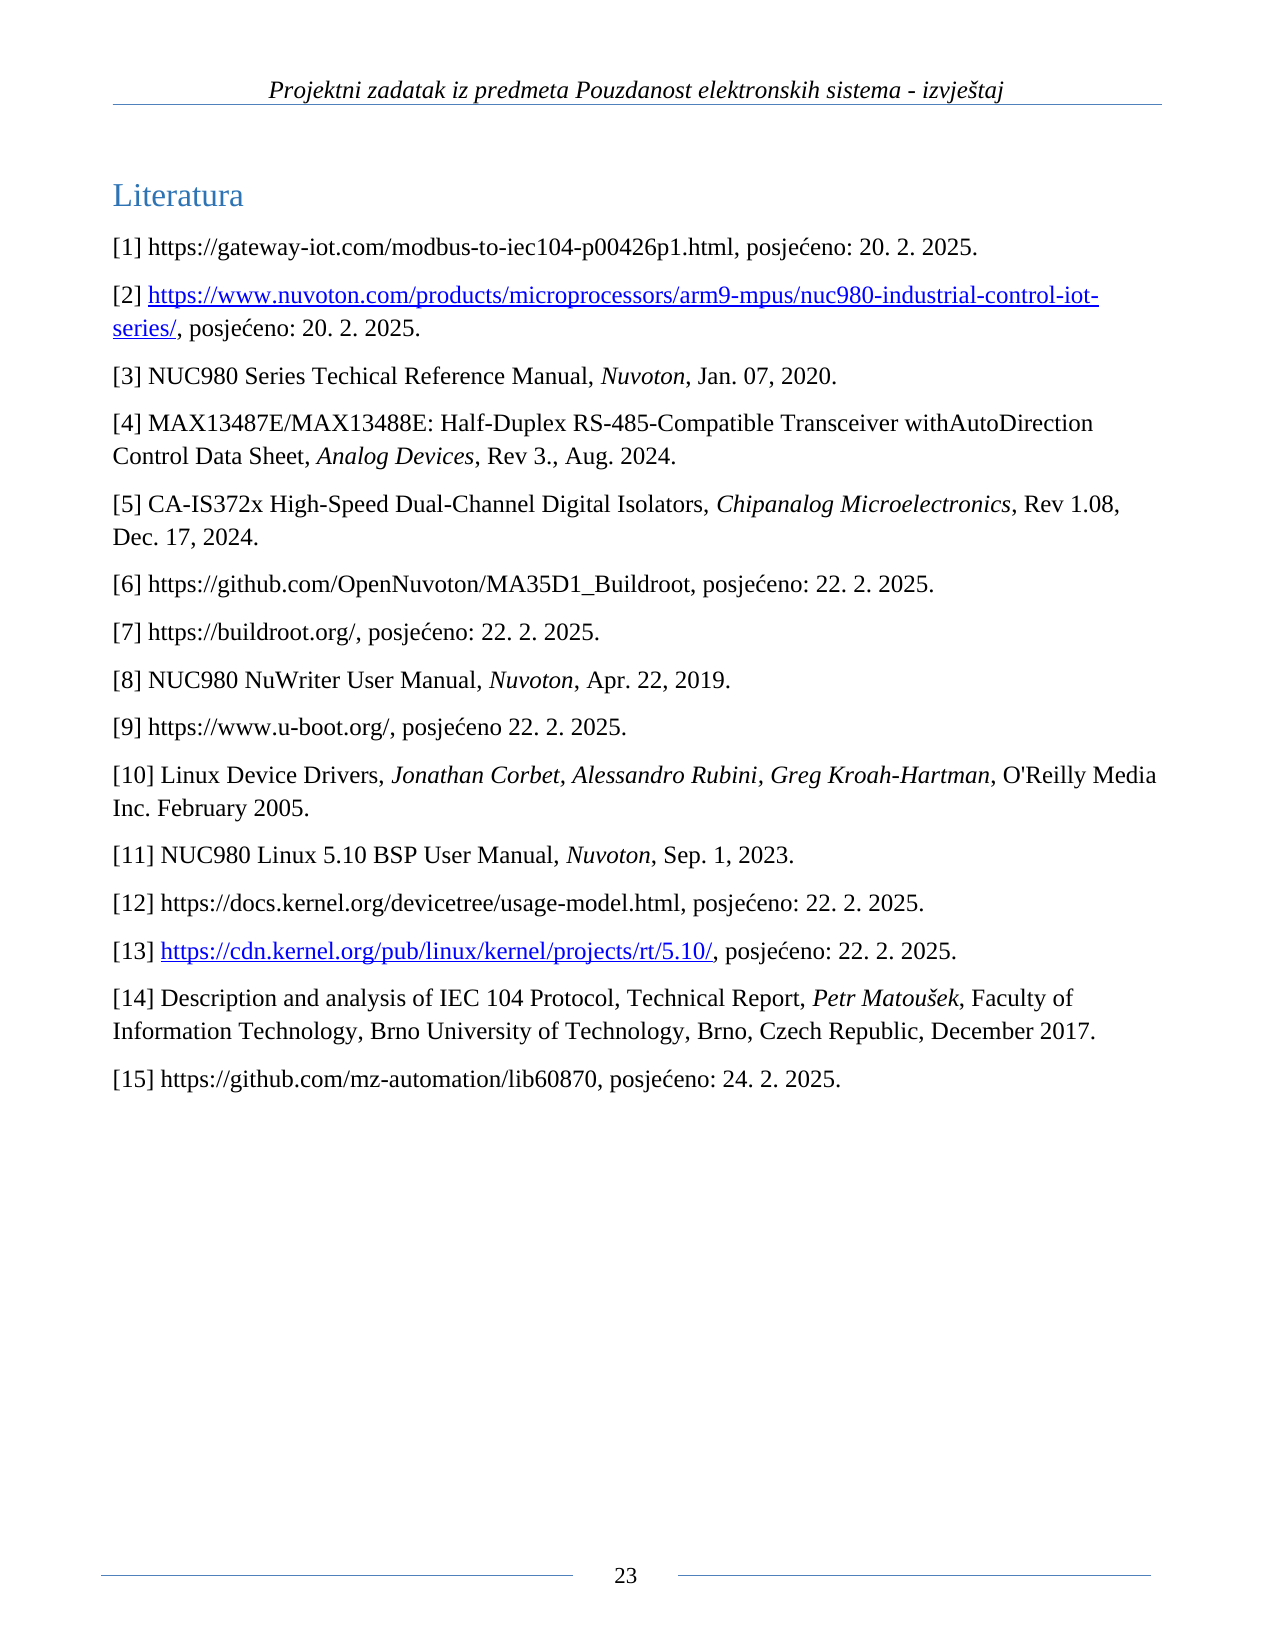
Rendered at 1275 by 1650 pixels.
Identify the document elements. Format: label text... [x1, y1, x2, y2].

text [9] https://www.u-boot.org/, posjećeno 22. 2. 2025. [112, 712, 1162, 741]
text [13] https://cdn.kernel.org/pub/linux/kernel/projects/rt/5.10/, posjećeno: 22. 2. 2025. [112, 936, 1162, 964]
text [11] NUC980 Linux 5.10 BSP User Manual, Nuvoton, Sep. 1, 2023. [112, 841, 1162, 869]
subtitle Literatura [112, 175, 1162, 213]
text [4] MAX13487E/MAX13488E: Half-Duplex RS-485-Compatible Transceiver withAutoDirection Control Data Sheet, Analog Devices, Rev 3., Aug. 2024. [112, 408, 1162, 470]
text [15] https://github.com/mz-automation/lib60870, posjećeno: 24. 2. 2025. [112, 1064, 1162, 1093]
text [7] https://buildroot.org/, posjećeno: 22. 2. 2025. [112, 617, 1162, 646]
text [3] NUC980 Series Techical Reference Manual, Nuvoton, Jan. 07, 2020. [112, 361, 1162, 389]
text [1] https://gateway-iot.com/modbus-to-iec104-p00426p1.html, posjećeno: 20. 2. 2025. [112, 232, 1162, 261]
text [12] https://docs.kernel.org/devicetree/usage-model.html, posjećeno: 22. 2. 2025. [112, 888, 1162, 917]
text [2] https://www.nuvoton.com/products/microprocessors/arm9-mpus/nuc980-industrial-control-iot-series/, posjećeno: 20. 2. 2025. [112, 280, 1162, 342]
text [6] https://github.com/OpenNuvoton/MA35D1_Buildroot, posjećeno: 22. 2. 2025. [112, 569, 1162, 598]
text [14] Description and analysis of IEC 104 Protocol, Technical Report, Petr Matoušek, Faculty of Information Technology, Brno University of Technology, Brno, Czech Republic, December 2017. [112, 983, 1162, 1045]
text [5] CA-IS372x High-Speed Dual-Channel Digital Isolators, Chipanalog Microelectronics, Rev 1.08, Dec. 17, 2024. [112, 489, 1162, 551]
text [8] NUC980 NuWriter User Manual, Nuvoton, Apr. 22, 2019. [112, 665, 1162, 693]
text [10] Linux Device Drivers, Jonathan Corbet, Alessandro Rubini, Greg Kroah-Hartman, O'Reilly Media Inc. February 2005. [112, 760, 1162, 822]
